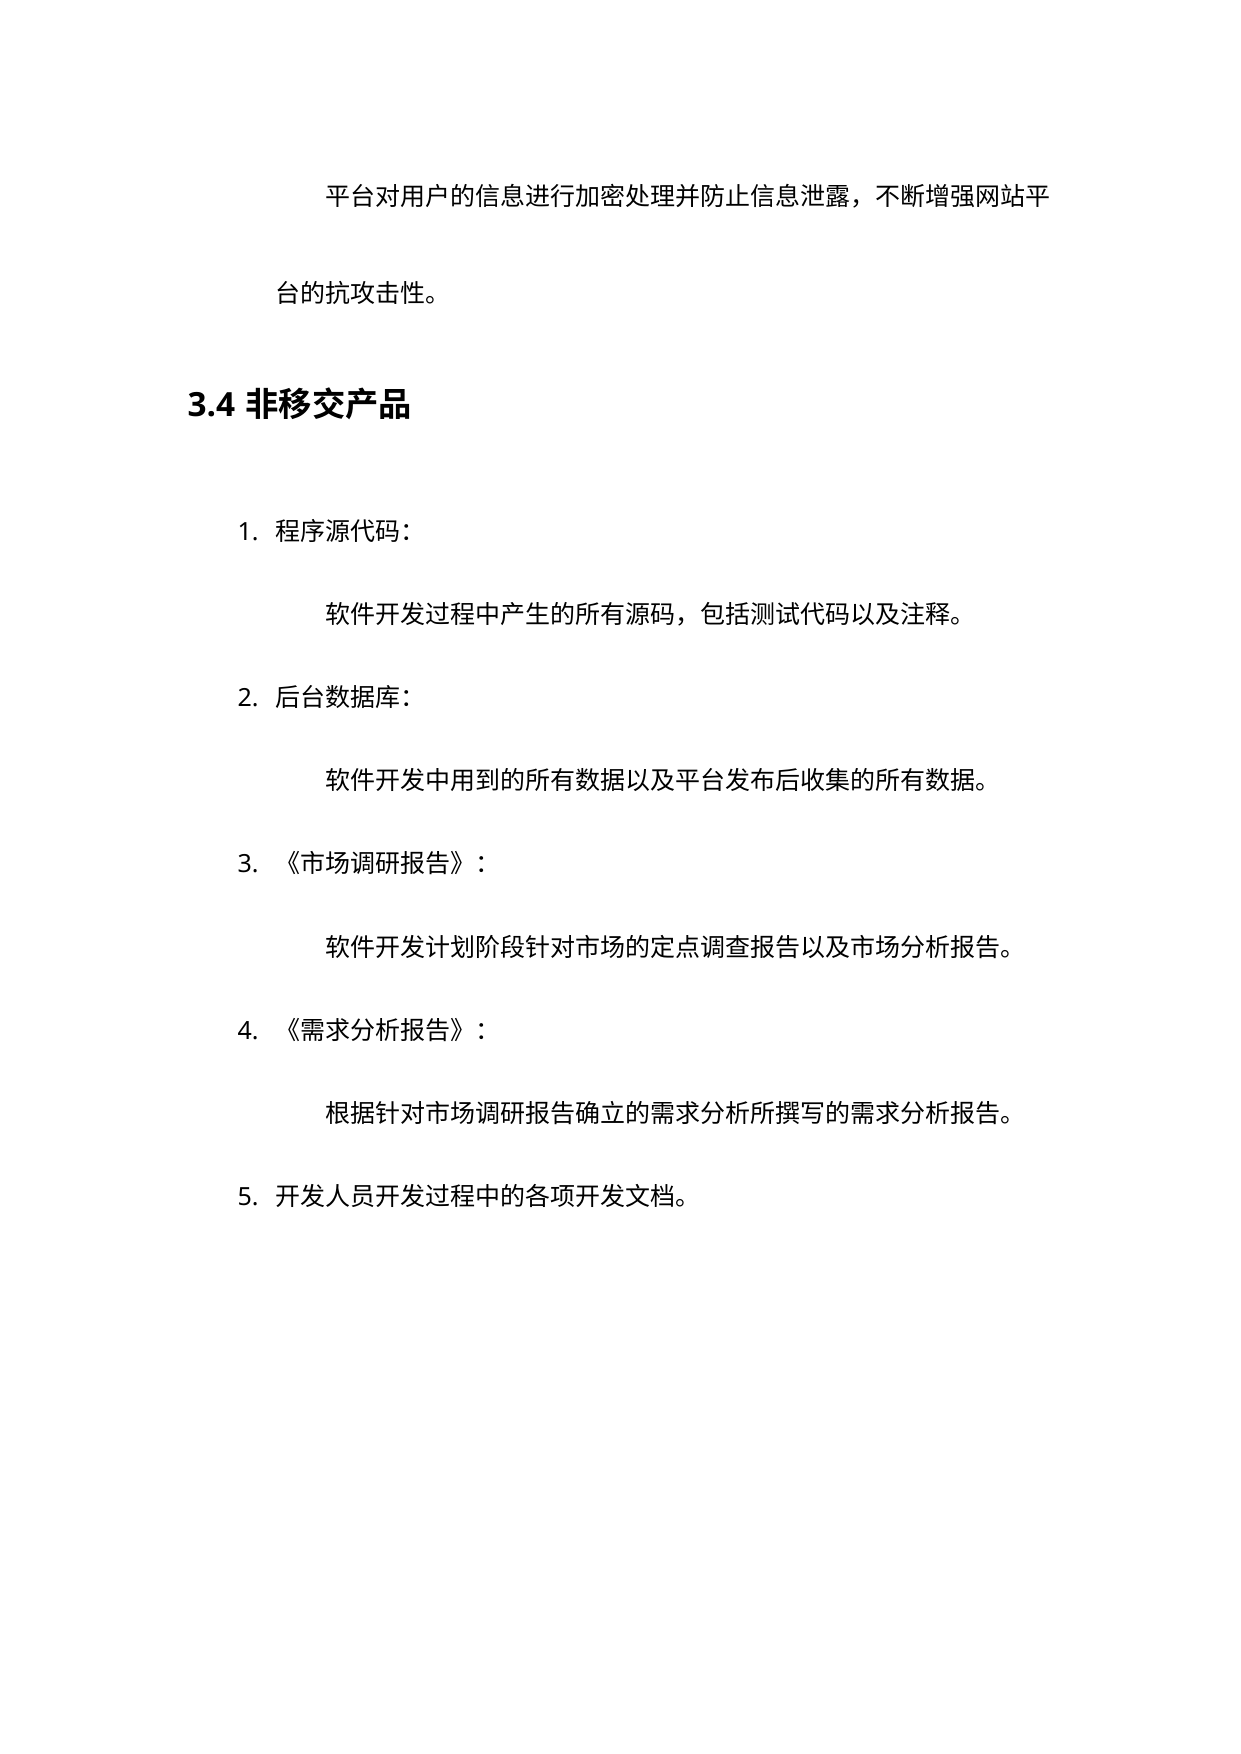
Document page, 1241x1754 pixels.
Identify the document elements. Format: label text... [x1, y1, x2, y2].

subtitle 非移交产品 [187, 370, 1053, 435]
list 程序源代码： [237, 497, 1053, 562]
text 软件开发计划阶段针对市场的定点调查报告以及市场分析报告。 [275, 913, 1053, 978]
list 《需求分析报告》： [237, 996, 1053, 1061]
text 软件开发过程中产生的所有源码，包括测试代码以及注释。 [275, 580, 1053, 645]
list 《市场调研报告》： [237, 829, 1053, 894]
text 软件开发中用到的所有数据以及平台发布后收集的所有数据。 [275, 746, 1053, 811]
list 后台数据库： [237, 663, 1053, 728]
text 根据针对市场调研报告确立的需求分析所撰写的需求分析报告。 [275, 1079, 1053, 1144]
text 平台对用户的信息进行加密处理并防止信息泄露，不断增强网站平台的抗攻击性。 [275, 162, 1053, 324]
list 开发人员开发过程中的各项开发文档。 [237, 1162, 1053, 1227]
